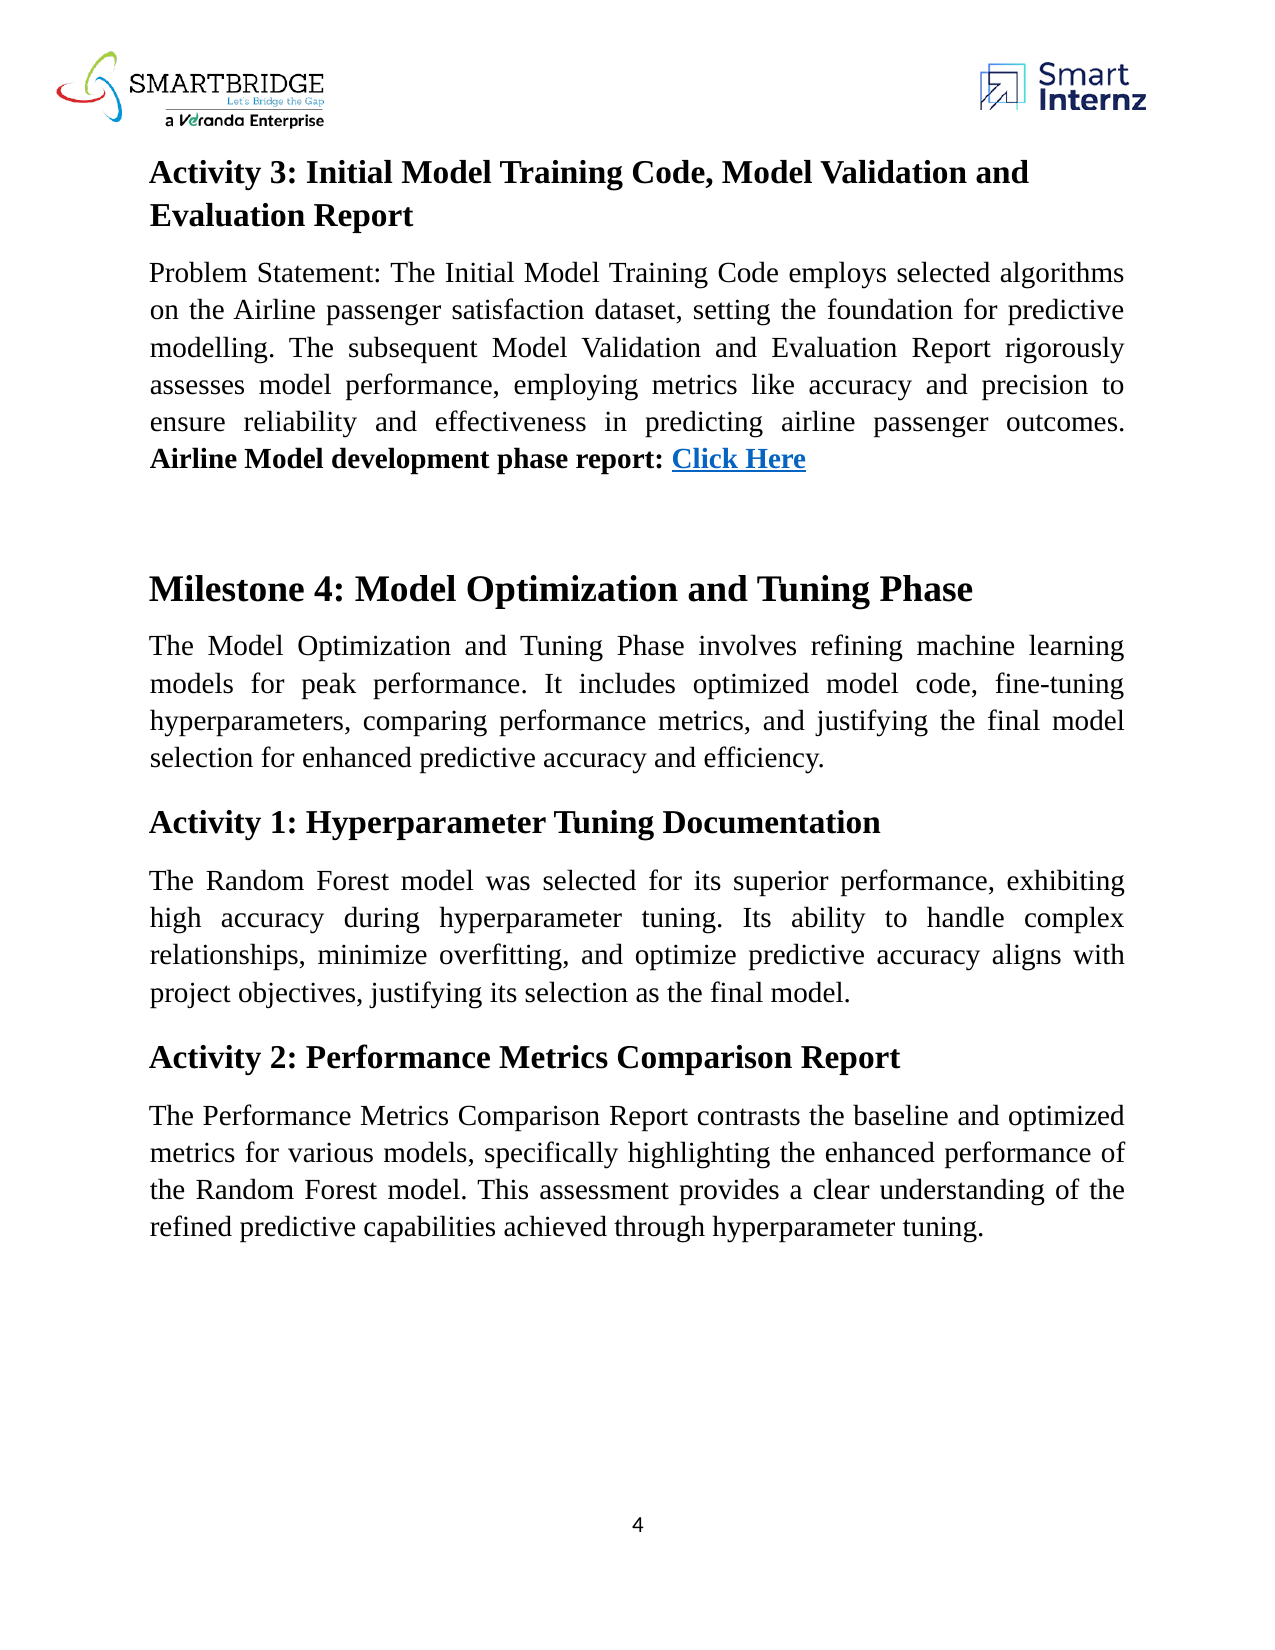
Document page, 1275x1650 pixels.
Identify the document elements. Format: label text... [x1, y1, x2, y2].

picture [975, 62, 1151, 110]
subtitle Activity 3: Initial Model Training Code, Model Validation and Evaluation Report [148, 152, 1125, 233]
subtitle Milestone 4: Model Optimization and Tuning Phase [148, 566, 1125, 609]
picture [42, 28, 339, 151]
text Problem Statement: The Initial Model Training Code employs selected algorithms on the Airline passenger satisfaction dataset, setting the foundation for predictive modelling. The subsequent Model Validation and Evaluation Report rigorously assesses model performance, employing metrics like accuracy and precision to ensure reliability and effectiveness in predicting airline passenger outcomes. Airline Model development phase report: Click Here [148, 255, 1126, 475]
text The Model Optimization and Tuning Phase involves refining machine learning models for peak performance. It includes optimized model code, fine-tuning hyperparameters, comparing performance metrics, and justifying the final model selection for enhanced predictive accuracy and efficiency. [148, 628, 1126, 774]
text The Random Forest model was selected for its superior performance, exhibiting high accuracy during hyperparameter tuning. Its ability to handle complex relationships, minimize overfitting, and optimize predictive accuracy aligns with project objectives, justifying its selection as the final model. [148, 863, 1126, 1008]
text The Performance Metrics Comparison Report contrasts the baseline and optimized metrics for various models, specifically highlighting the enhanced performance of the Random Forest model. This assessment provides a clear understanding of the refined predictive capabilities achieved through hyperparameter tuning. [148, 1098, 1126, 1243]
subtitle Activity 2: Performance Metrics Comparison Report [148, 1037, 1125, 1076]
subtitle Activity 1: Hyperparameter Tuning Documentation [148, 803, 1125, 841]
